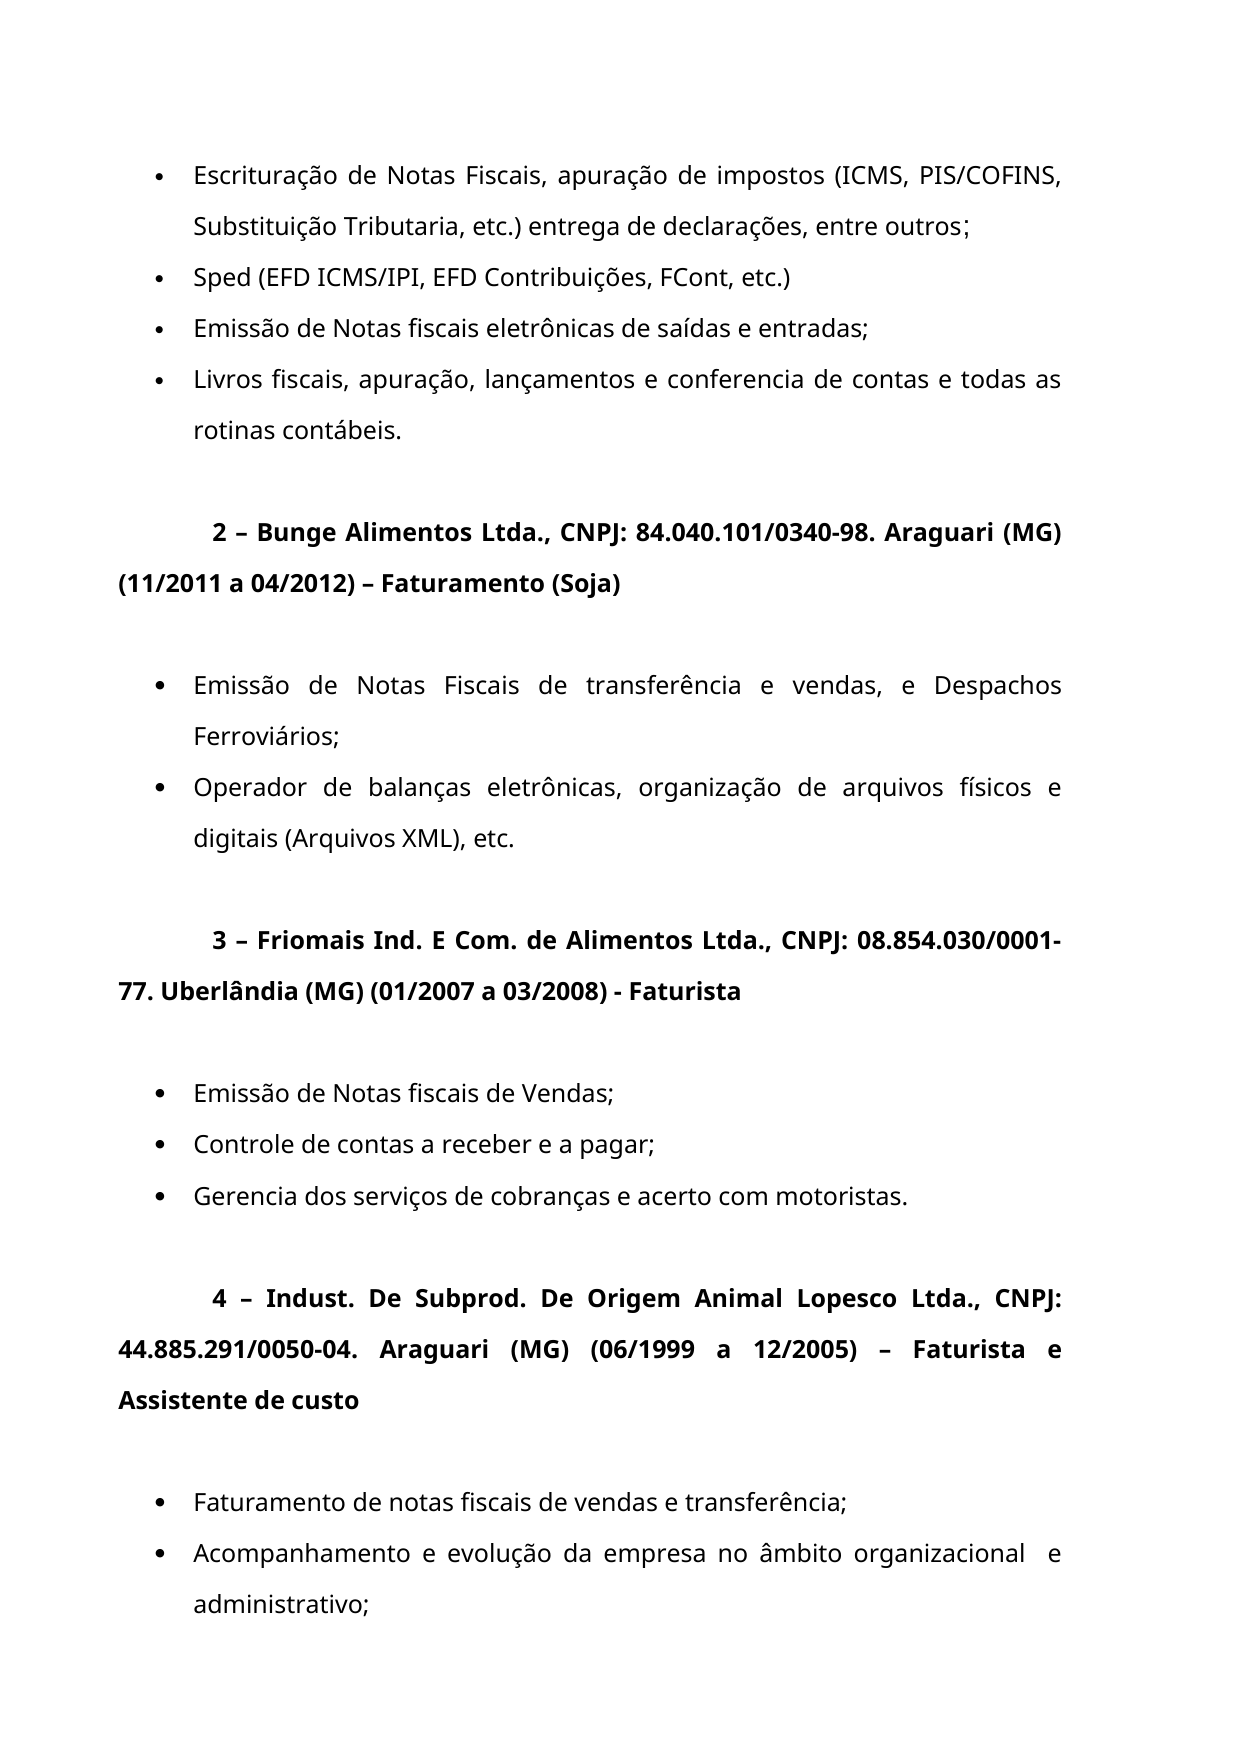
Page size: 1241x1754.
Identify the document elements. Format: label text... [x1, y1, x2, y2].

list Acompanhamento e evolução da empresa no âmbito organizacional e administrativo; [156, 1536, 1063, 1621]
list Gerencia dos serviços de cobranças e acerto com motoristas. [156, 1178, 1063, 1212]
text 4 – Indust. De Subprod. De Origem Animal Lopesco Ltda., CNPJ: 44.885.291/0050-04. Araguari (MG) (06/1999 a 12/2005) – Faturista e Assistente de custo [118, 1280, 1063, 1416]
list Operador de balanças eletrônicas, organização de arquivos físicos e digitais (Arquivos XML), etc. [156, 770, 1063, 855]
list Emissão de Notas fiscais de Vendas; [156, 1076, 1063, 1110]
list Controle de contas a receber e a pagar; [156, 1127, 1063, 1161]
list Sped (EFD ICMS/IPI, EFD Contribuições, FCont, etc.) [156, 259, 1063, 293]
list Emissão de Notas Fiscais de transferência e vendas, e Despachos Ferroviários; [156, 668, 1063, 753]
list Emissão de Notas fiscais eletrônicas de saídas e entradas; [156, 311, 1063, 344]
text 2 – Bunge Alimentos Ltda., CNPJ: 84.040.101/0340-98. Araguari (MG) (11/2011 a 04/2012) – Faturamento (Soja) [118, 515, 1063, 600]
text 3 – Friomais Ind. E Com. de Alimentos Ltda., CNPJ: 08.854.030/0001-77. Uberlândia (MG) (01/2007 a 03/2008) - Faturista [118, 923, 1063, 1008]
list Livros fiscais, apuração, lançamentos e conferencia de contas e todas as rotinas contábeis. [156, 362, 1063, 447]
list Escrituração de Notas Fiscais, apuração de impostos (ICMS, PIS/COFINS, Substituição Tributaria, etc.) entrega de declarações, entre outros; [156, 157, 1063, 242]
list Faturamento de notas fiscais de vendas e transferência; [156, 1484, 1063, 1518]
